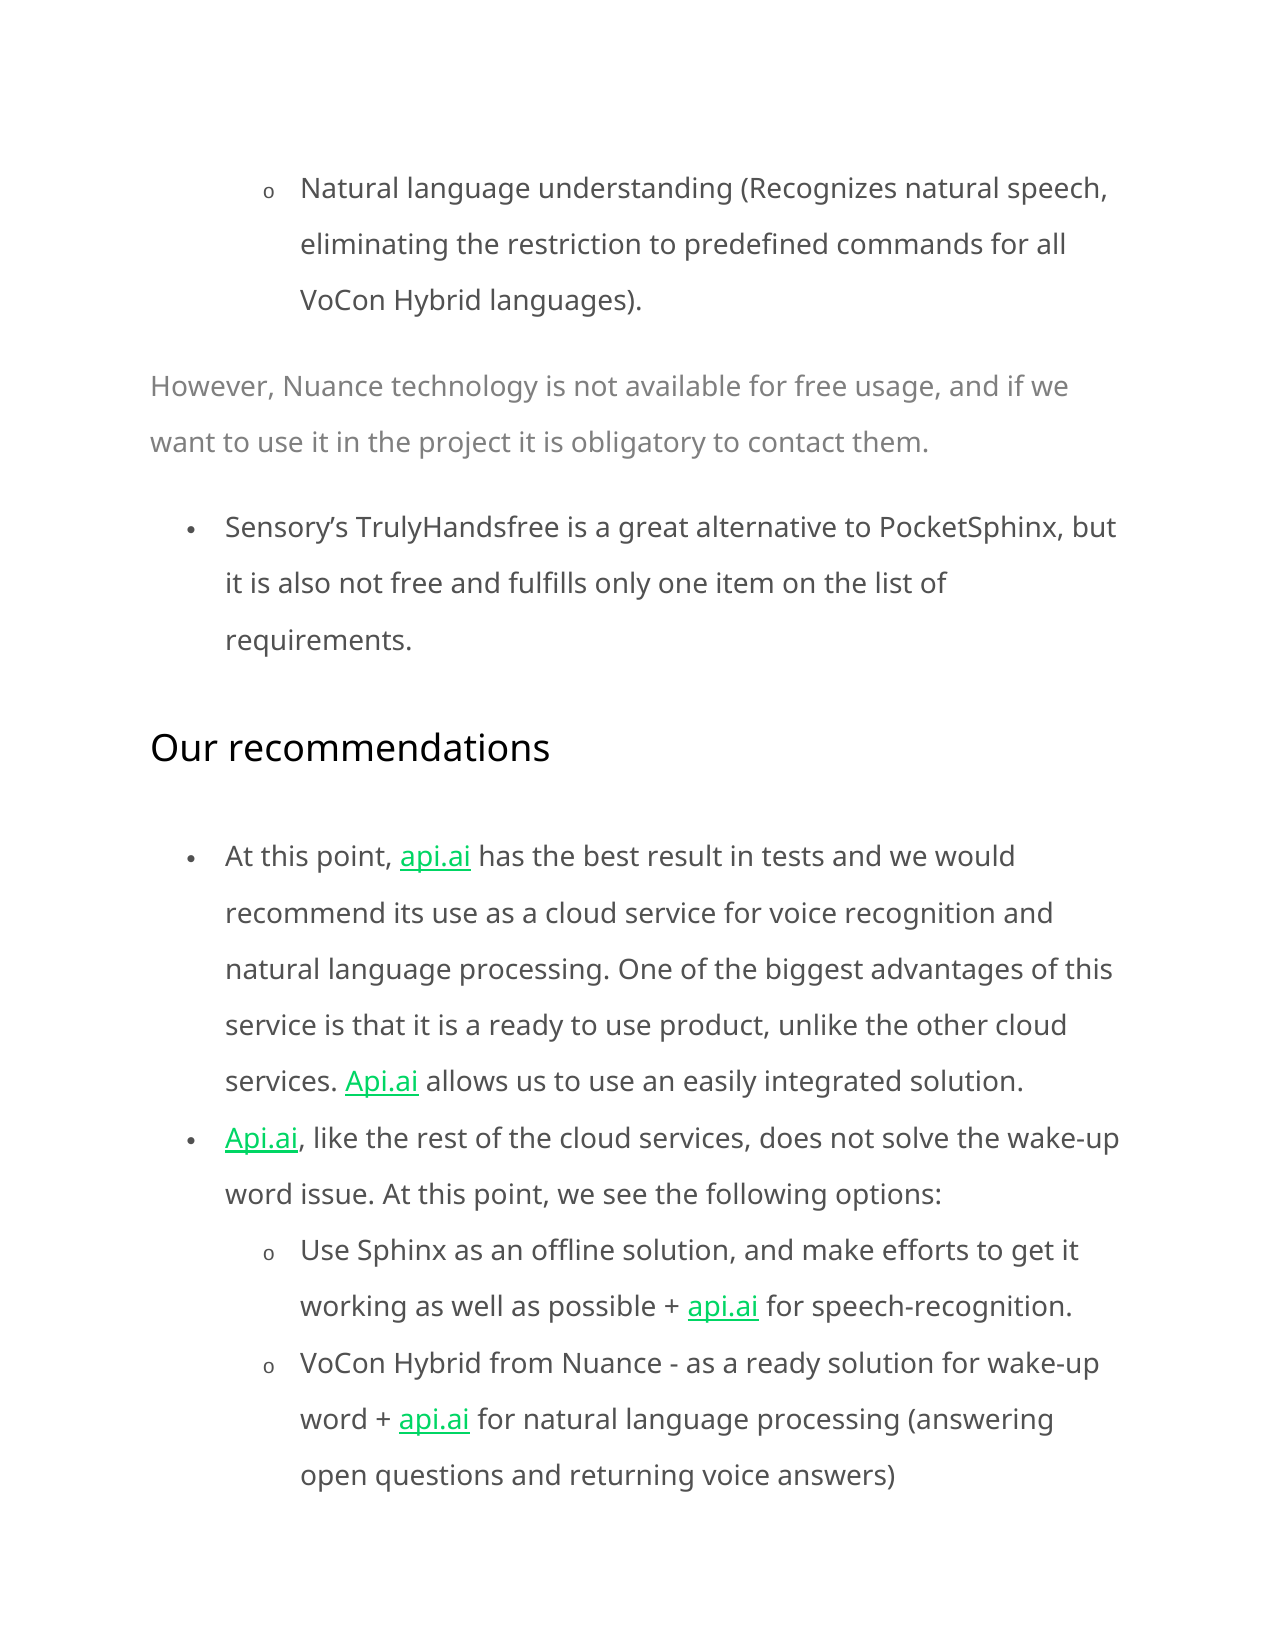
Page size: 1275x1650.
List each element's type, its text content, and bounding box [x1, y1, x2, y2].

list Natural language understanding (Recognizes natural speech, eliminating the restriction to predefined commands for all VoCon Hybrid languages). [262, 150, 1125, 319]
text However, Nuance technology is not available for free usage, and if we want to use it in the project it is obligatory to contact them. [150, 348, 1125, 460]
list VoCon Hybrid from Nuance - as a ready solution for wake-up word + api.ai for natural language processing (answering open questions and returning voice answers) [262, 1325, 1125, 1494]
list Sensory’s TrulyHandsfree is a great alternative to PocketSphinx, but it is also not free and fulfills only one item on the list of requirements. [187, 489, 1125, 658]
list Use Sphinx as an offline solution, and make efforts to get it working as well as possible + api.ai for speech-recognition. [262, 1212, 1125, 1325]
list Api.ai, like the rest of the cloud services, does not solve the wake-up word issue. At this point, we see the following options: [187, 1100, 1125, 1212]
list At this point, api.ai has the best result in tests and we would recommend its use as a cloud service for voice recognition and natural language processing. One of the biggest advantages of this service is that it is a ready to use product, unlike the other cloud services. Api.ai allows us to use an easily integrated solution. [187, 819, 1125, 1100]
subtitle Our recommendations [150, 721, 1125, 772]
